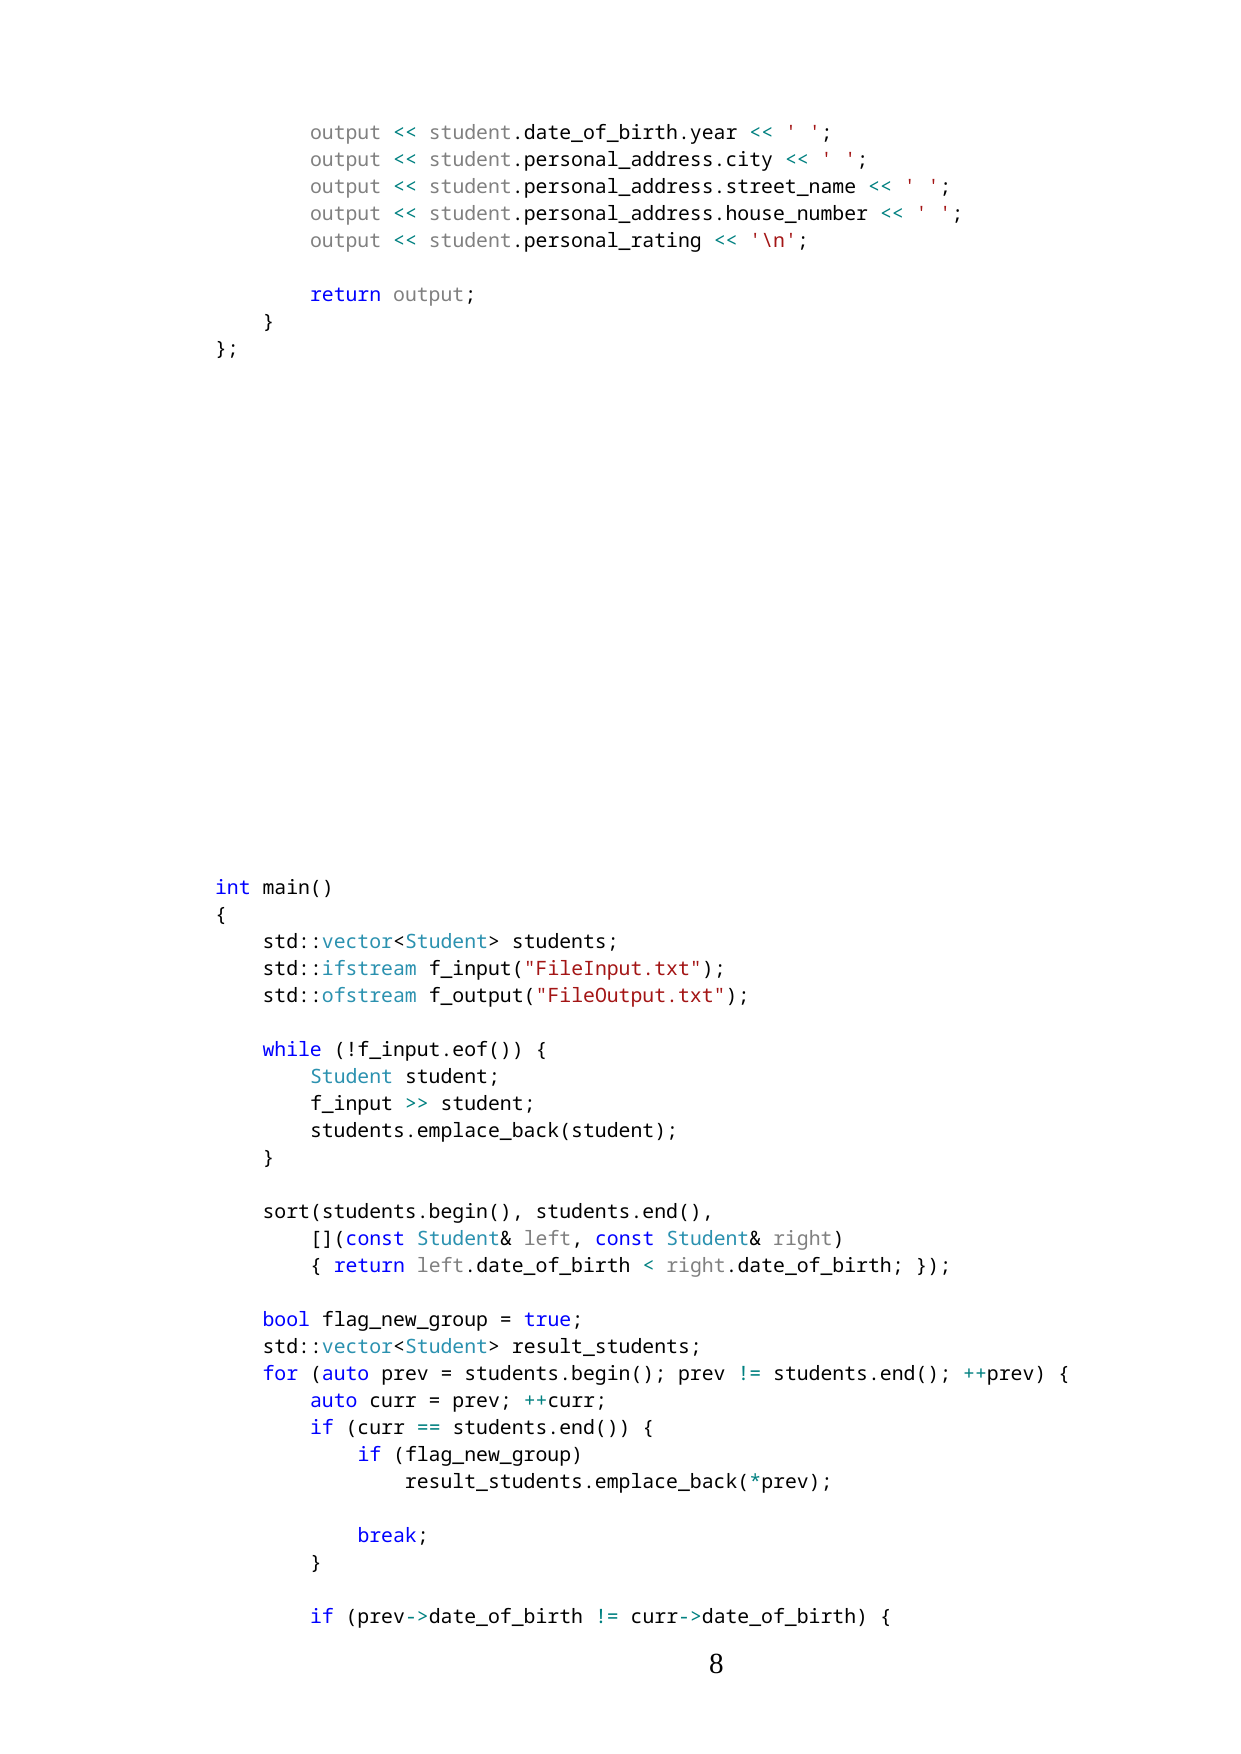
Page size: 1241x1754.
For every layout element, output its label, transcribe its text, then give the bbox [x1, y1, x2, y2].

text f_input >> student; [215, 1089, 1181, 1116]
text } [215, 1548, 1181, 1575]
text Student student; [215, 1062, 1181, 1089]
text if (prev->date_of_birth != curr->date_of_birth) { [215, 1602, 1181, 1629]
text output << student.personal_address.street_name << ' '; [215, 172, 1181, 199]
text output << student.personal_address.city << ' '; [215, 145, 1181, 172]
text std::vector<Student> result_students; [215, 1332, 1181, 1359]
text if (flag_new_group) [215, 1440, 1181, 1467]
text { [215, 901, 1181, 927]
text int main() [215, 873, 1181, 901]
text students.emplace_back(student); [215, 1116, 1181, 1143]
text std::ifstream f_input("FileInput.txt"); [215, 954, 1181, 981]
text output << student.date_of_birth.year << ' '; [215, 118, 1181, 145]
text [](const Student& left, const Student& right) [215, 1224, 1181, 1251]
text output << student.personal_rating << '\n'; [215, 226, 1181, 253]
text if (curr == students.end()) { [215, 1413, 1181, 1440]
text while (!f_input.eof()) { [215, 1035, 1181, 1062]
text } [215, 1143, 1181, 1170]
text return output; [215, 280, 1181, 307]
text sort(students.begin(), students.end(), [215, 1197, 1181, 1224]
text std::ofstream f_output("FileOutput.txt"); [215, 981, 1181, 1008]
text }; [215, 334, 1181, 361]
text std::vector<Student> students; [215, 927, 1181, 954]
text output << student.personal_address.house_number << ' '; [215, 199, 1181, 226]
text result_students.emplace_back(*prev); [215, 1467, 1181, 1494]
text for (auto prev = students.begin(); prev != students.end(); ++prev) { [215, 1359, 1181, 1386]
text bool flag_new_group = true; [215, 1305, 1181, 1332]
text { return left.date_of_birth < right.date_of_birth; }); [215, 1251, 1181, 1278]
text auto curr = prev; ++curr; [215, 1386, 1181, 1413]
text break; [215, 1521, 1181, 1548]
text } [215, 307, 1181, 334]
